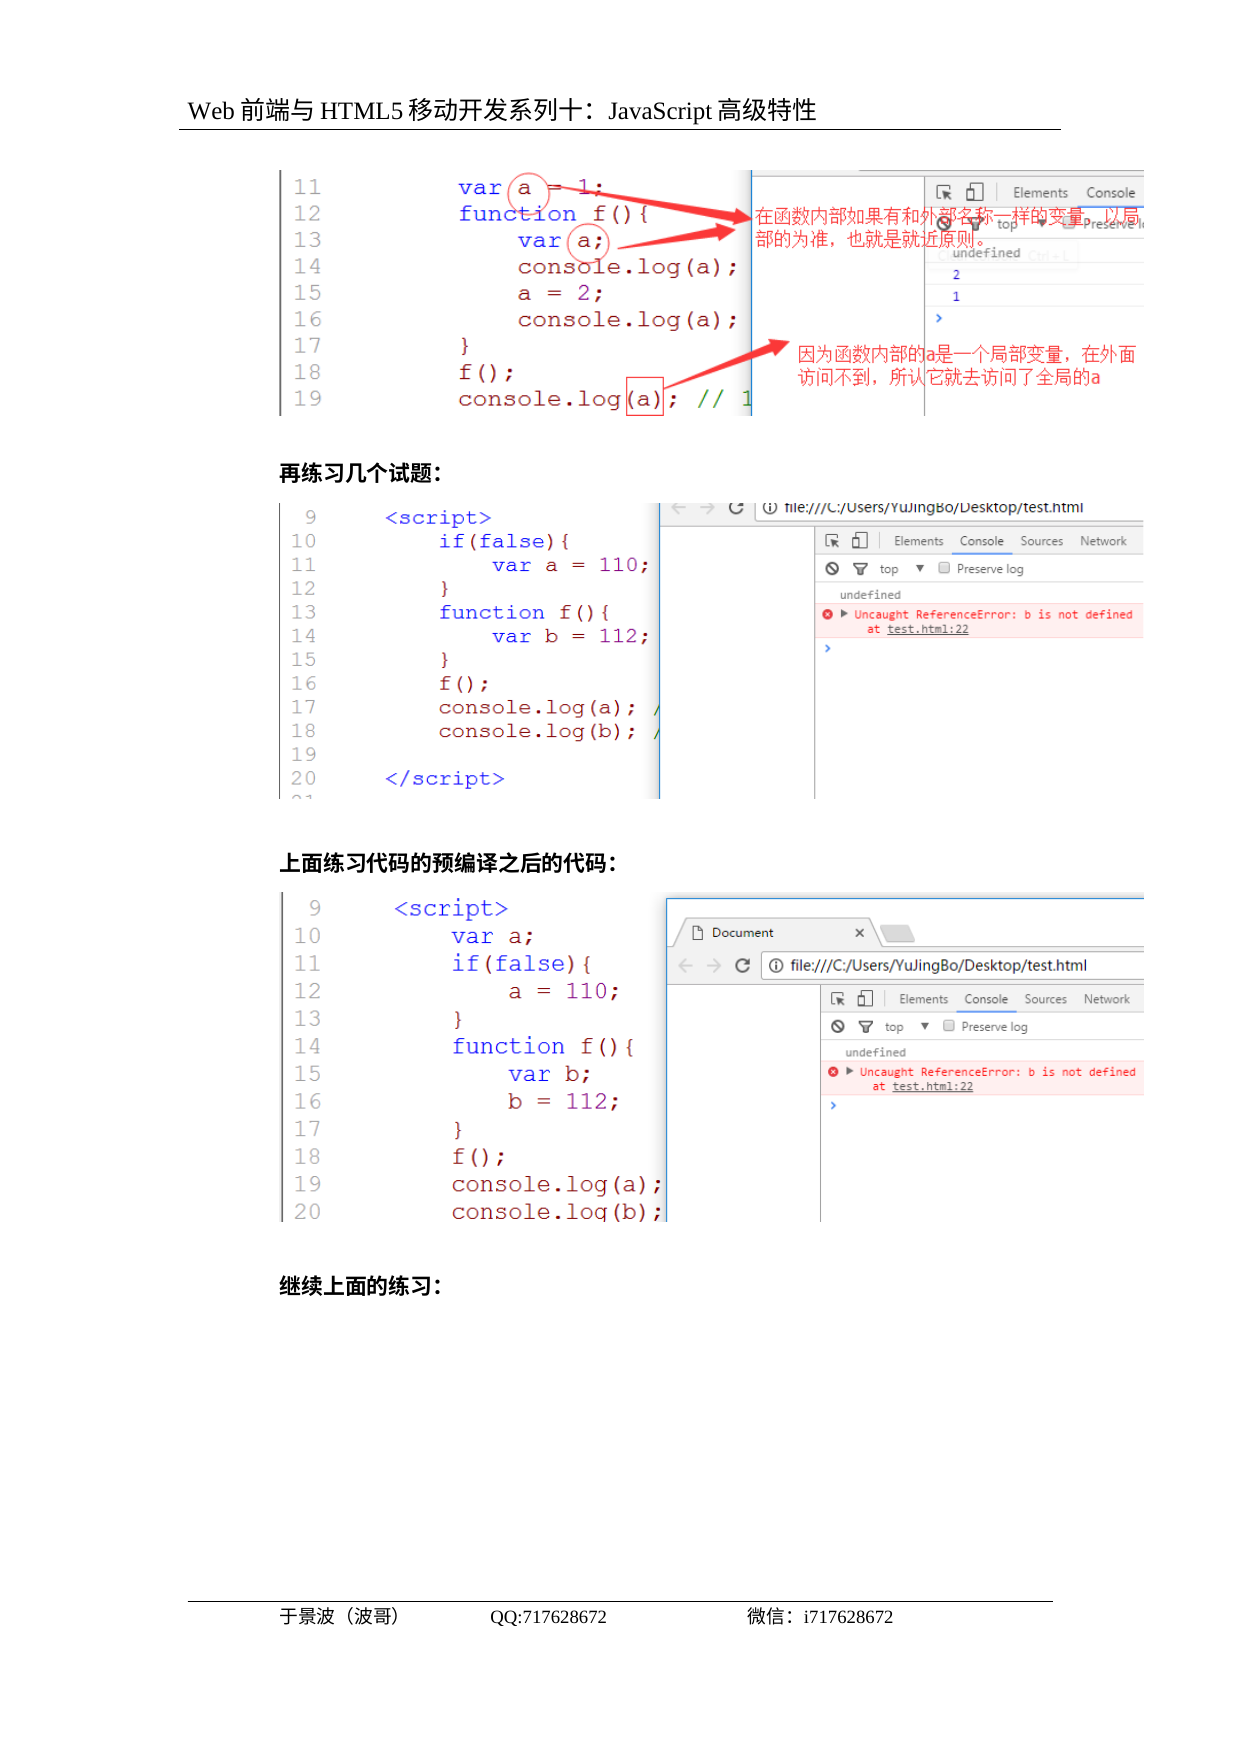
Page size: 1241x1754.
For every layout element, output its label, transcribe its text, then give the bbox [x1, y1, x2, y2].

picture [279, 892, 1144, 1222]
picture [279, 170, 1144, 416]
text 再练习几个试题： [187, 456, 1053, 488]
text 上面练习代码的预编译之后的代码： [187, 846, 1053, 878]
picture [279, 503, 1144, 799]
text 继续上面的练习： [187, 1268, 1053, 1301]
